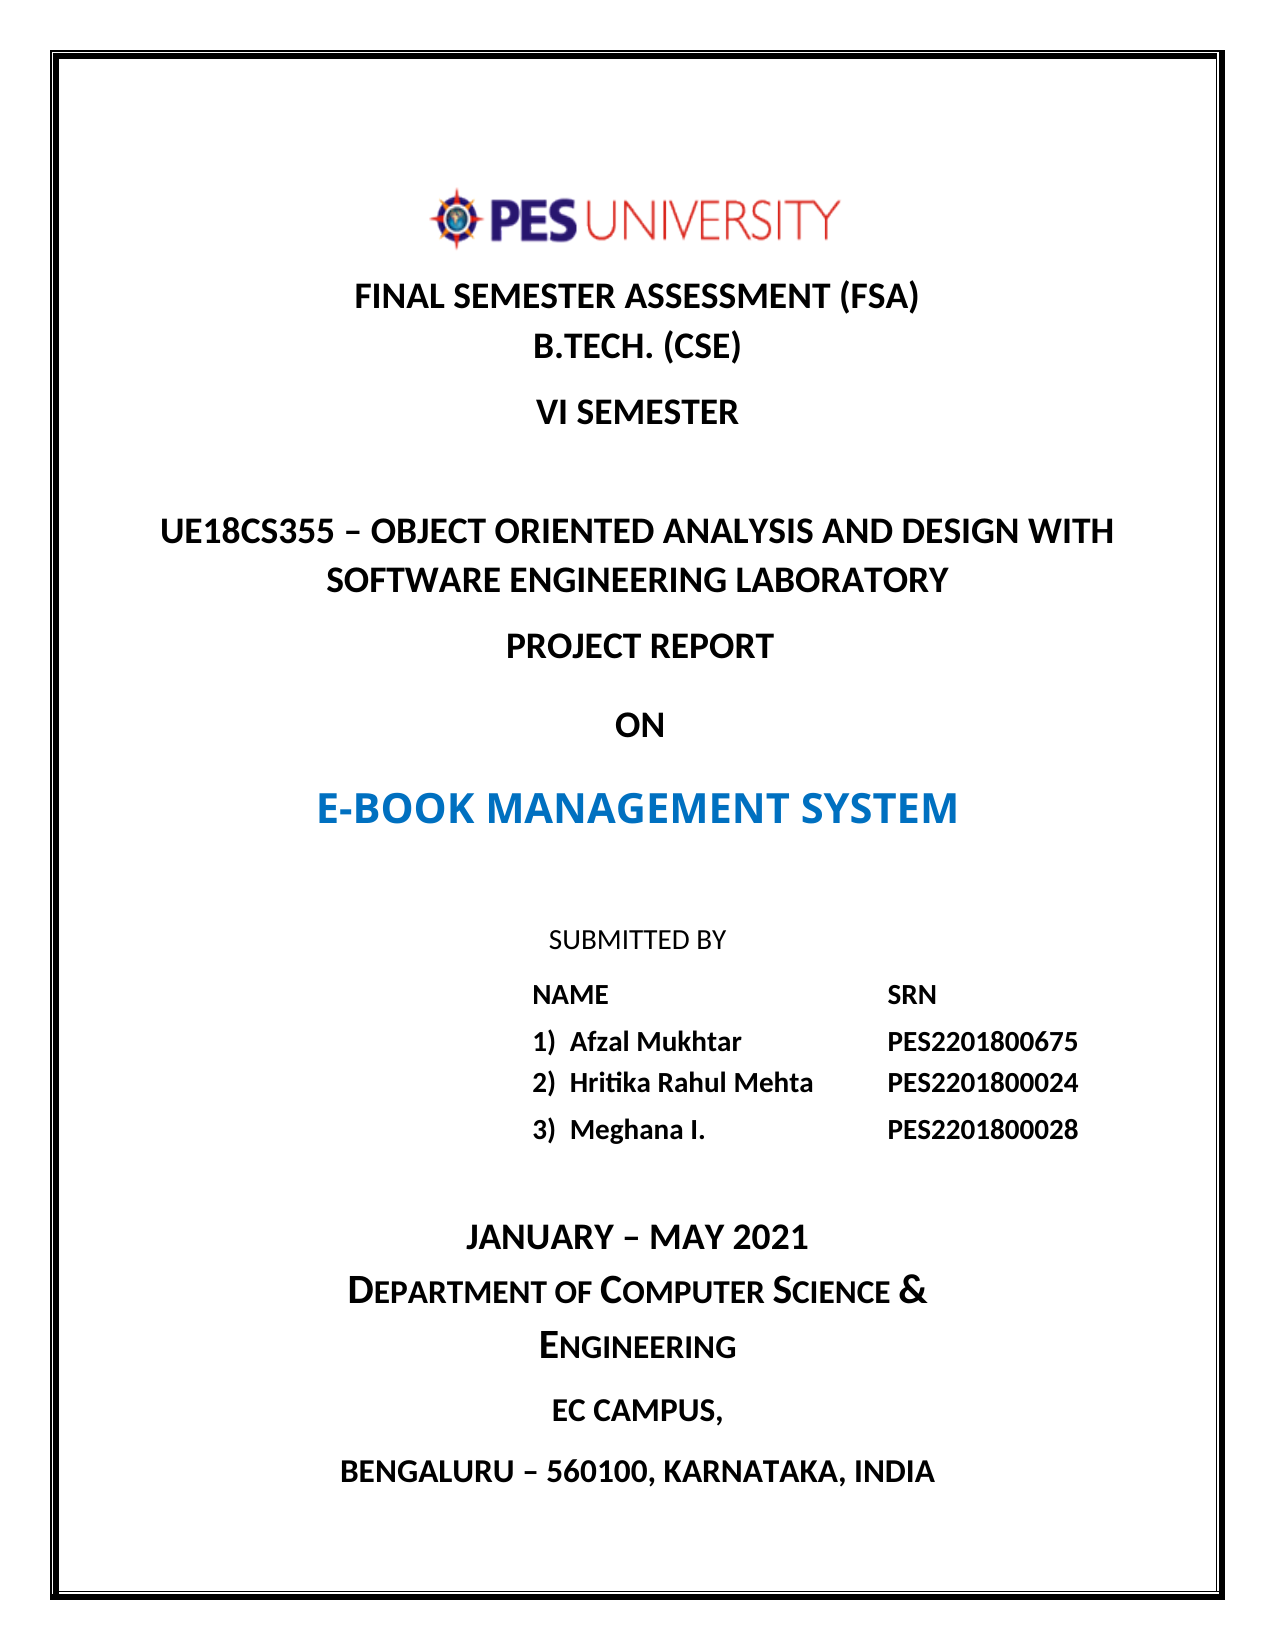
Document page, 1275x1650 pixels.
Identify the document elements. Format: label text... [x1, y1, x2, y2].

picture [428, 187, 847, 254]
text BENGALURU – 560100, KARNATAKA, INDIA [312, 1450, 963, 1491]
text VI SEMESTER [312, 388, 963, 434]
text SUBMITTED BY [312, 921, 963, 956]
table_cell Meghana I. [521, 1111, 876, 1158]
text E-BOOK MANAGEMENT SYSTEM [150, 779, 1125, 836]
table_cell Hritika Rahul Mehta [521, 1064, 876, 1111]
text UE18CS355 – OBJECT ORIENTED ANALYSIS AND DESIGN WITH SOFTWARE ENGINEERING LABORATORY [150, 507, 1125, 602]
text JANUARY – MAY 2021 DEPARTMENT OF COMPUTER SCIENCE & ENGINEERING [312, 1213, 963, 1369]
table_cell PES2201800675 [876, 1023, 1125, 1064]
table_cell PES2201800028 [876, 1111, 1125, 1158]
text FINAL SEMESTER ASSESSMENT (FSA) B.TECH. (CSE) [312, 272, 963, 368]
text ON [150, 701, 1130, 747]
text EC CAMPUS, [312, 1389, 963, 1430]
table_header NAME [521, 976, 876, 1023]
text PROJECT REPORT [150, 622, 1130, 668]
table_cell PES2201800024 [876, 1064, 1125, 1111]
table_header SRN [876, 976, 1125, 1023]
table_cell Afzal Mukhtar [521, 1023, 876, 1064]
